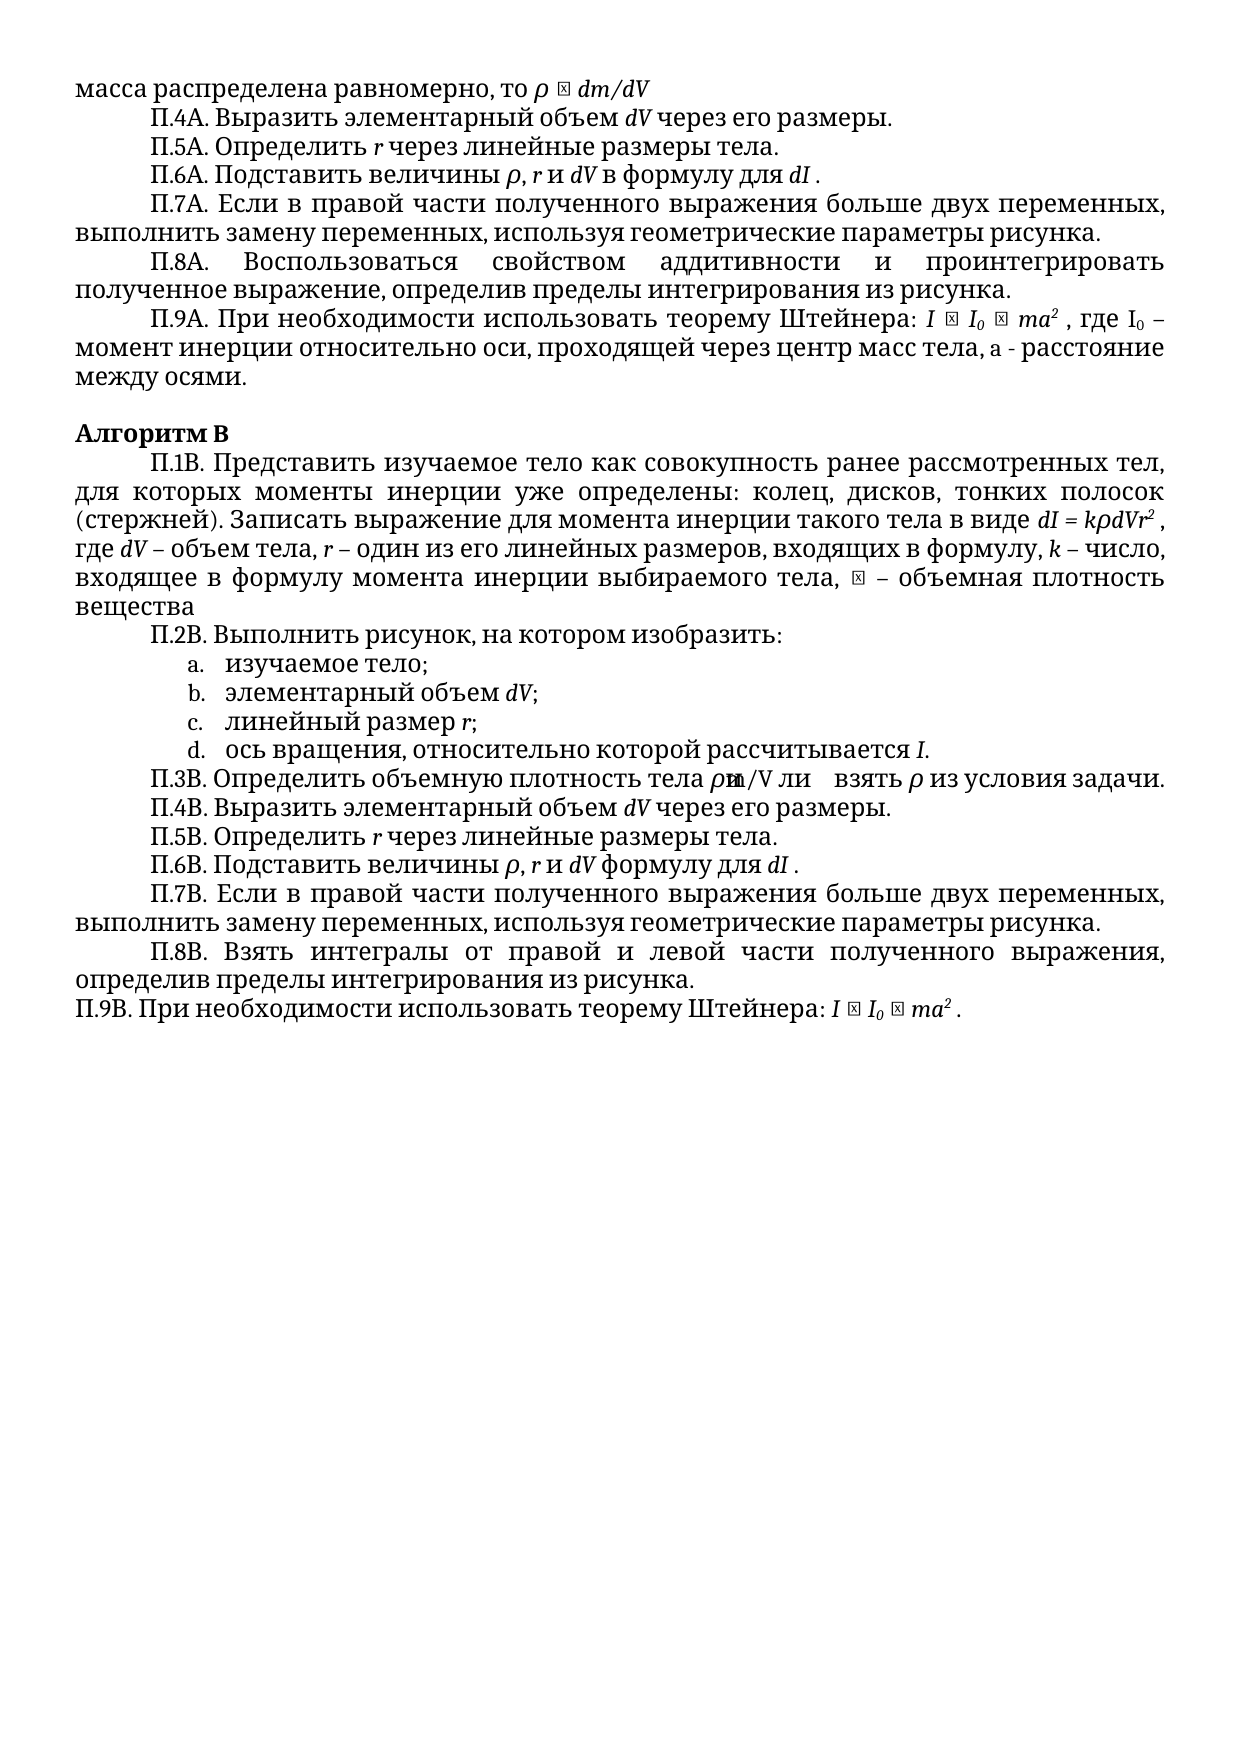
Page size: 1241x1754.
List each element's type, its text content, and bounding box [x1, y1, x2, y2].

text П.7А. Если в правой части полученного выражения больше двух переменных, выполнить замену переменных, используя геометрические параметры рисунка. [75, 190, 1165, 247]
text П.9А. При необходимости использовать теорему Штейнера: I  I0  ma2 , где I0 – момент инерции относительно оси, проходящей через центр масс тела, a - расстояние между осями. [75, 305, 1165, 391]
text Алгоритм B [75, 420, 1165, 449]
text П.6В. Подставить величины ρ, r и dV формулу для dI . [75, 851, 1165, 880]
text П.6А. Подставить величины ρ, r и dV в формулу для dI . [75, 161, 1165, 190]
text П.9В. При необходимости использовать теорему Штейнера: I  I0  ma2 . [75, 995, 1165, 1024]
list элементарный объем dV; [187, 679, 1165, 707]
text П.1В. Представить изучаемое тело как совокупность ранее рассмотренных тел, для которых моменты инерции уже определены: колец, дисков, тонких полосок (стержней). Записать выражение для момента инерции такого тела в виде dI = kρdVr2 , где dV – объем тела, r – один из его линейных размеров, входящих в формулу, k – число, входящее в формулу момента инерции выбираемого тела,  – объемная плотность вещества [75, 449, 1165, 621]
text П.4А. Выразить элементарный объем dV через его размеры. [75, 104, 1165, 132]
list линейный размер r; [187, 707, 1165, 736]
text П.5А. Определить r через линейные размеры тела. [75, 132, 1165, 161]
text П.8В. Взять интегралы от правой и левой части полученного выражения, определив пределы интегрирования из рисунка. [75, 937, 1165, 995]
text П.7В. Если в правой части полученного выражения больше двух переменных, выполнить замену переменных, используя геометрические параметры рисунка. [75, 880, 1165, 937]
text П.2В. Выполнить рисунок, на котором изобразить: [75, 621, 1165, 650]
text П.4В. Выразить элементарный объем dV через его размеры. [75, 794, 1165, 822]
text П.5В. Определить r через линейные размеры тела. [75, 822, 1165, 851]
text П.3В. Определить объемную плотность тела ρm/V или взять ρ из условия задачи. [75, 765, 1165, 794]
list изучаемое тело; [187, 650, 1165, 679]
list ось вращения, относительно которой рассчитывается I. [187, 736, 1165, 765]
text масса распределена равномерно, то ρ  dm/dV [75, 75, 1165, 104]
text П.8А. Воспользоваться свойством аддитивности и проинтегрировать полученное выражение, определив пределы интегрирования из рисунка. [75, 247, 1165, 305]
